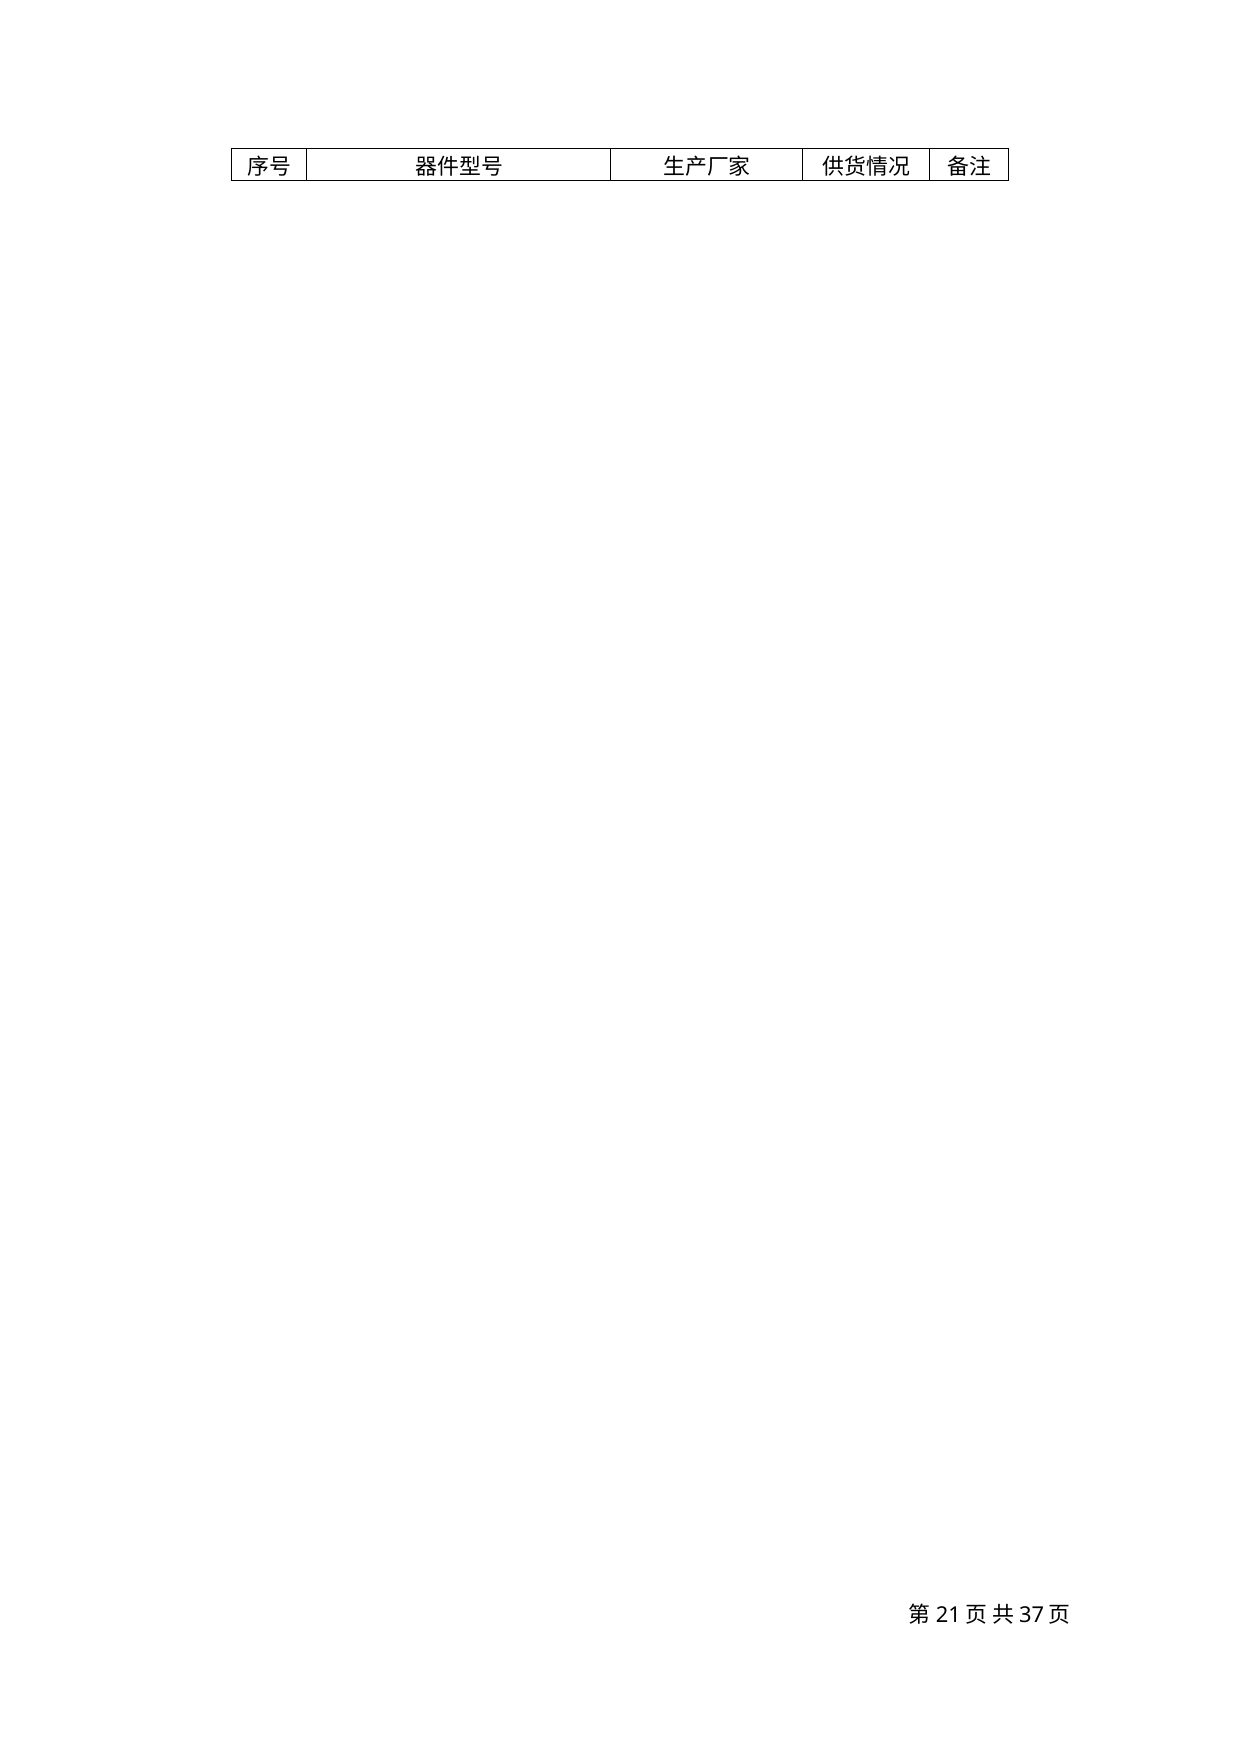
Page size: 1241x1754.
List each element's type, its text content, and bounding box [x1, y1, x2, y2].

table_header 备注 [930, 149, 1008, 180]
table_header 供货情况 [803, 149, 929, 180]
table_header 生产厂家 [611, 149, 802, 180]
table_header 器件型号 [307, 149, 610, 180]
table_header 序号 [232, 149, 306, 180]
